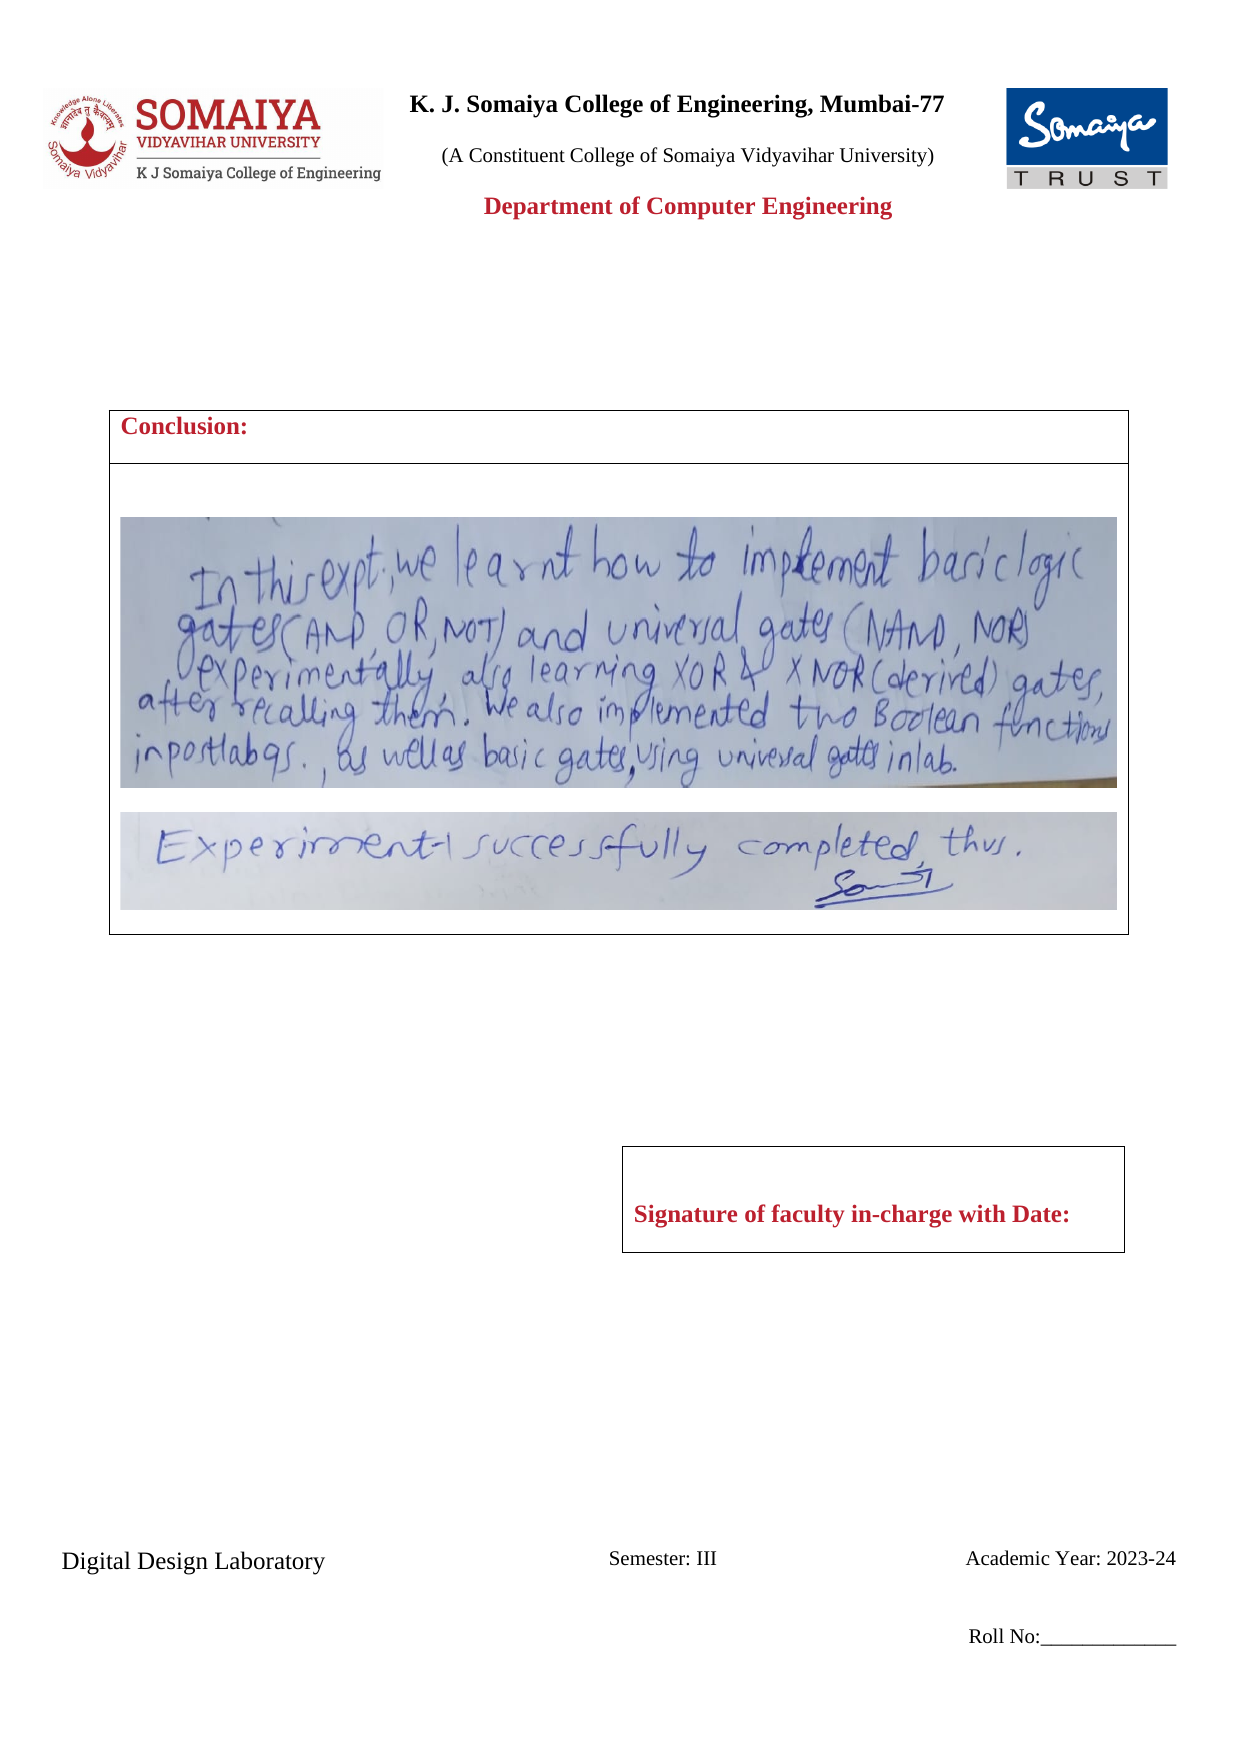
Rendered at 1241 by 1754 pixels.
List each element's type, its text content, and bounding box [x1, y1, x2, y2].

picture [1006, 88, 1168, 189]
picture [120, 517, 1117, 788]
picture [120, 812, 1117, 910]
picture [43, 88, 384, 189]
table_header Signature of faculty in-charge with Date: [623, 1147, 1124, 1252]
table_cell [110, 464, 1128, 934]
table_header Conclusion: [110, 411, 1128, 463]
